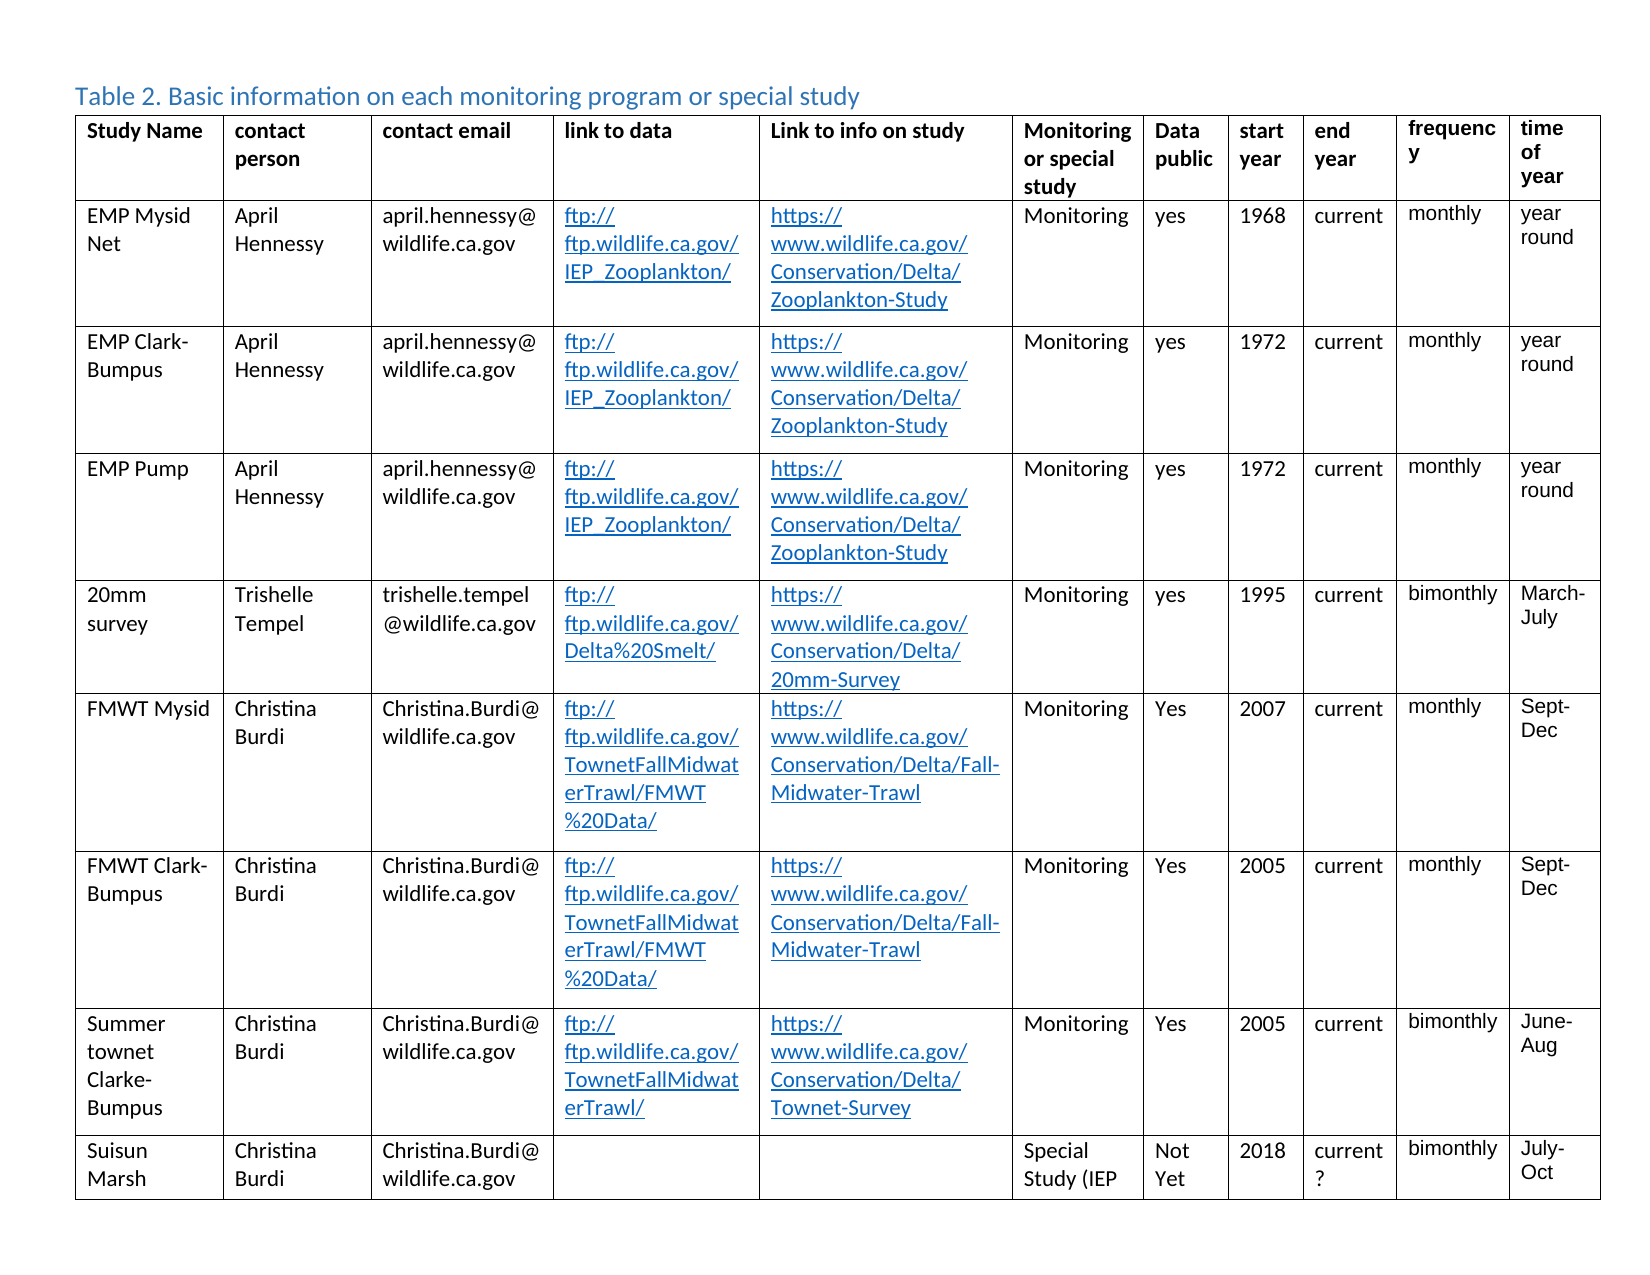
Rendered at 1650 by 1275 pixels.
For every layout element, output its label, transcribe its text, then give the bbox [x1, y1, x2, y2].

table_cell April Hennessy [224, 327, 371, 453]
table_cell april.hennessy@wildlife.ca.gov [372, 201, 553, 326]
table_cell year round [1510, 454, 1600, 579]
table_cell Summer townet Clarke-Bumpus [76, 1009, 223, 1135]
table_cell https://www.wildlife.ca.gov/Conservation/Delta/Fall-Midwater-Trawl [760, 694, 1012, 851]
table_cell ftp://ftp.wildlife.ca.gov/IEP_Zooplankton/ [554, 327, 759, 453]
table_cell https://www.wildlife.ca.gov/Conservation/Delta/Zooplankton-Study [760, 201, 1012, 326]
table_cell current [1304, 327, 1396, 453]
table_cell https://www.wildlife.ca.gov/Conservation/Delta/Zooplankton-Study [760, 327, 1012, 453]
table_cell Christina Burdi [224, 852, 371, 1008]
table_cell Christina.Burdi@wildlife.ca.gov [372, 694, 553, 851]
table_cell ftp://ftp.wildlife.ca.gov/TownetFallMidwaterTrawl/ [554, 1009, 759, 1135]
table_cell https://www.wildlife.ca.gov/Conservation/Delta/Zooplankton-Study [760, 454, 1012, 579]
table_cell current [1304, 852, 1396, 1008]
table_cell EMP Clark-Bumpus [76, 327, 223, 453]
table_header link to data [554, 116, 759, 200]
table_cell yes [1144, 201, 1228, 326]
table_cell monthly [1397, 852, 1509, 1008]
table_header Data public [1144, 116, 1228, 200]
table_cell monthly [1397, 454, 1509, 579]
table_cell bimonthly [1397, 1009, 1509, 1135]
table_cell current [1304, 1009, 1396, 1135]
table_cell EMP Mysid Net [76, 201, 223, 326]
table_cell Trishelle Tempel [224, 581, 371, 693]
table_cell 1972 [1229, 327, 1303, 453]
table_cell Yes [1144, 694, 1228, 851]
table_header time of year [1510, 116, 1600, 200]
table_cell Christina.Burdi@wildlife.ca.gov [372, 852, 553, 1008]
table_header contact email [372, 116, 553, 200]
table_cell 2018 [1229, 1136, 1303, 1199]
table_cell monthly [1397, 327, 1509, 453]
table_cell Yes [1144, 852, 1228, 1008]
table_cell current? [1304, 1136, 1396, 1199]
table_cell April Hennessy [224, 454, 371, 579]
table_cell 2005 [1229, 1009, 1303, 1135]
table_cell June-Aug [1510, 1009, 1600, 1135]
table_cell Yes [1144, 1009, 1228, 1135]
table_cell year round [1510, 201, 1600, 326]
table_cell April Hennessy [224, 201, 371, 326]
table_cell https://www.wildlife.ca.gov/Conservation/Delta/Fall-Midwater-Trawl [760, 852, 1012, 1008]
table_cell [372, 1136, 553, 1199]
table_cell trishelle.tempel@wildlife.ca.gov [372, 581, 553, 693]
table_cell Christina Burdi [224, 1136, 371, 1199]
table_header contact person [224, 116, 371, 200]
table_header start year [1229, 116, 1303, 200]
table_cell current [1304, 201, 1396, 326]
table_cell Christina Burdi [224, 1009, 371, 1135]
table_cell Not Yet [1144, 1136, 1228, 1199]
table_cell Monitoring [1013, 327, 1143, 453]
table_cell July- Oct [1510, 1136, 1600, 1199]
table_cell Monitoring [1013, 1009, 1143, 1135]
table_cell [76, 1136, 223, 1199]
table_cell Sept-Dec [1510, 694, 1600, 851]
table_cell Sept-Dec [1510, 852, 1600, 1008]
table_cell bimonthly [1397, 1136, 1509, 1199]
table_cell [1013, 1136, 1143, 1199]
table_cell EMP Pump [76, 454, 223, 579]
table_cell 2007 [1229, 694, 1303, 851]
table_cell monthly [1397, 694, 1509, 851]
table_cell current [1304, 581, 1396, 693]
table_cell ftp://ftp.wildlife.ca.gov/IEP_Zooplankton/ [554, 201, 759, 326]
table_cell april.hennessy@wildlife.ca.gov [372, 327, 553, 453]
table_cell [760, 1136, 1012, 1199]
table_cell [554, 1136, 759, 1199]
table_cell april.hennessy@wildlife.ca.gov [372, 454, 553, 579]
table_cell March-July [1510, 581, 1600, 693]
subtitle Table 2. Basic information on each monitoring program or special study [75, 79, 1575, 112]
table_header Study Name [76, 116, 223, 200]
table_cell Monitoring [1013, 454, 1143, 579]
table_cell Monitoring [1013, 581, 1143, 693]
table_header Link to info on study [760, 116, 1012, 200]
table_cell FMWT Clark-Bumpus [76, 852, 223, 1008]
table_header frequency [1397, 116, 1509, 200]
table_cell Monitoring [1013, 694, 1143, 851]
table_cell monthly [1397, 201, 1509, 326]
table_cell Christina Burdi [224, 694, 371, 851]
table_cell current [1304, 694, 1396, 851]
table_cell ftp://ftp.wildlife.ca.gov/IEP_Zooplankton/ [554, 454, 759, 579]
table_cell https://www.wildlife.ca.gov/Conservation/Delta/Townet-Survey [760, 1009, 1012, 1135]
table_cell yes [1144, 327, 1228, 453]
table_cell 1968 [1229, 201, 1303, 326]
table_cell current [1304, 454, 1396, 579]
table_header Monitoring or special study [1013, 116, 1143, 200]
table_cell year round [1510, 327, 1600, 453]
table_cell bimonthly [1397, 581, 1509, 693]
table_cell 1972 [1229, 454, 1303, 579]
table_cell Monitoring [1013, 852, 1143, 1008]
table_cell 1995 [1229, 581, 1303, 693]
table_cell Monitoring [1013, 201, 1143, 326]
table_cell FMWT Mysid [76, 694, 223, 851]
table_cell yes [1144, 454, 1228, 579]
table_cell 20mm survey [76, 581, 223, 693]
table_cell Christina.Burdi@wildlife.ca.gov [372, 1009, 553, 1135]
table_cell ftp://ftp.wildlife.ca.gov/Delta%20Smelt/ [554, 581, 759, 693]
table_cell yes [1144, 581, 1228, 693]
table_cell https://www.wildlife.ca.gov/Conservation/Delta/20mm-Survey [760, 581, 1012, 693]
table_header end year [1304, 116, 1396, 200]
table_cell 2005 [1229, 852, 1303, 1008]
table_cell ftp://ftp.wildlife.ca.gov/TownetFallMidwaterTrawl/FMWT%20Data/ [554, 694, 759, 851]
table_cell ftp://ftp.wildlife.ca.gov/TownetFallMidwaterTrawl/FMWT%20Data/ [554, 852, 759, 1008]
